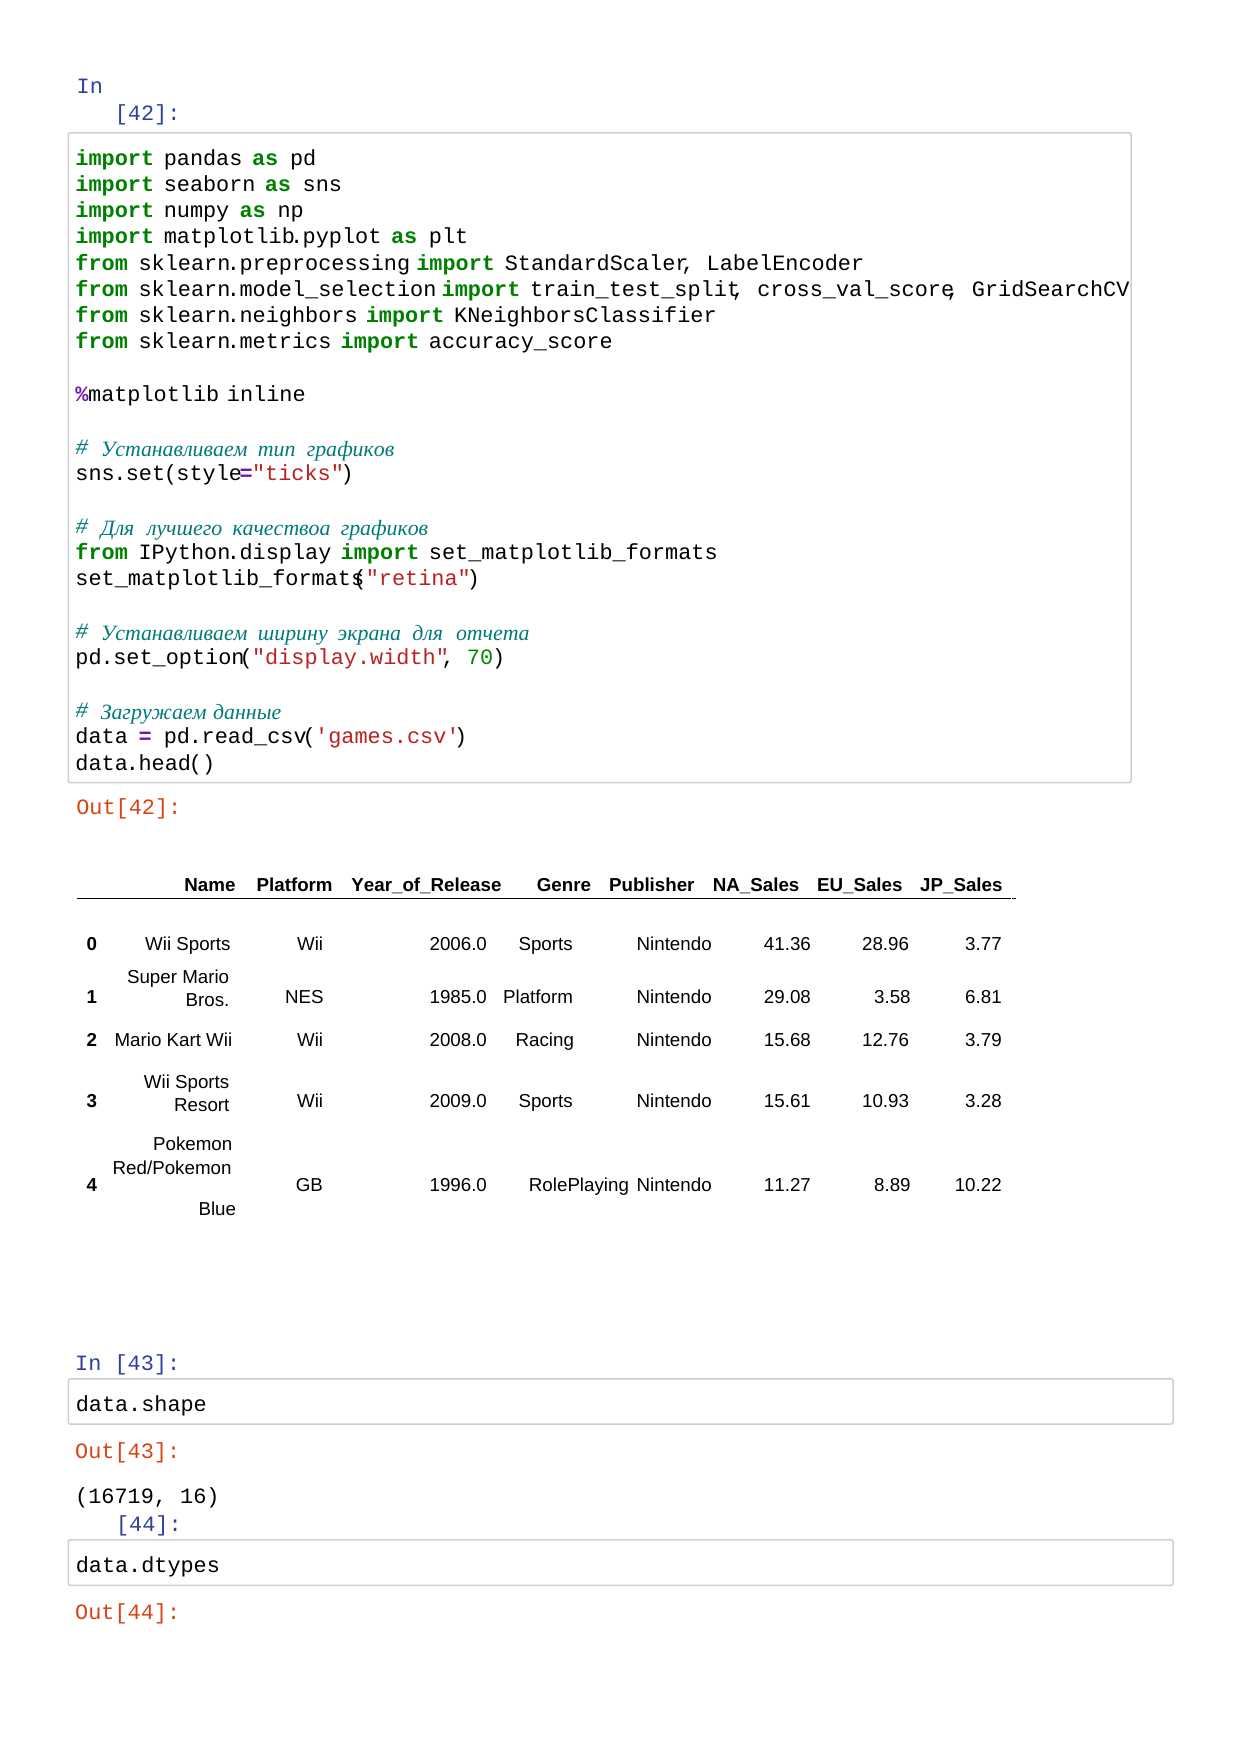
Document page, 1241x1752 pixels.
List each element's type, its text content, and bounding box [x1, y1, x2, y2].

table_cell Nintendo [629, 1133, 729, 1197]
table_cell Pokemon Red/Pokemon [113, 1133, 249, 1197]
text In [43]: [75, 1352, 1179, 1377]
table_cell Platform [503, 966, 629, 1028]
text [44]: [103, 1513, 1179, 1538]
table_cell 3.28 [926, 1071, 1001, 1133]
table_cell 15.68 [729, 1029, 826, 1071]
table_cell 2 [86, 1029, 112, 1071]
table_header 0 [86, 933, 112, 966]
table_cell 10.22 [926, 1133, 1001, 1197]
table_cell 4 [86, 1133, 112, 1197]
table_cell 1996.0 [339, 1133, 503, 1197]
table_cell Nintendo [629, 1029, 729, 1071]
table_cell Wii Sports Resort [113, 1071, 249, 1133]
table_header Sports [503, 933, 629, 966]
table_cell Super Mario Bros. [113, 966, 249, 1028]
table_cell 1 [86, 966, 112, 1028]
text Out[43]: [75, 1440, 1179, 1465]
table_cell 8.89 [826, 1133, 926, 1197]
table_cell 10.93 [826, 1071, 926, 1133]
table_cell Racing [503, 1029, 629, 1071]
text (16719, 16) [75, 1486, 983, 1510]
table_cell 29.08 [729, 966, 826, 1028]
table_cell 3.58 [826, 966, 926, 1028]
table_cell Wii [249, 1029, 339, 1071]
table_header 3.77 [926, 933, 1001, 966]
table_cell 15.61 [729, 1071, 826, 1133]
table_cell Nintendo [629, 1071, 729, 1133]
table_cell Sports [503, 1071, 629, 1133]
table_header Wii Sports [113, 933, 249, 966]
table_header 28.96 [826, 933, 926, 966]
table_cell 12.76 [826, 1029, 926, 1071]
text Blue [198, 1197, 1179, 1219]
table_header 41.36 [729, 933, 826, 966]
table_header Wii [249, 933, 339, 966]
table_cell 1985.0 [339, 966, 503, 1028]
table_header Nintendo [629, 933, 729, 966]
table_cell 11.27 [729, 1133, 826, 1197]
table_cell 6.81 [926, 966, 1001, 1028]
table_cell NES [249, 966, 339, 1028]
table_cell RolePlaying [503, 1133, 629, 1197]
table_cell Nintendo [629, 966, 729, 1028]
table_cell GB [249, 1133, 339, 1197]
table_cell Mario Kart Wii [113, 1029, 249, 1071]
table_cell 3 [86, 1071, 112, 1133]
table_header 2006.0 [339, 933, 503, 966]
table_cell 2009.0 [339, 1071, 503, 1133]
table_cell 3.79 [926, 1029, 1001, 1071]
table_cell Wii [249, 1071, 339, 1133]
table_cell 2008.0 [339, 1029, 503, 1071]
text Out[44]: [75, 1601, 1179, 1626]
text Name Platform Year_of_Release Genre Publisher NA_Sales EU_Sales JP_Sales [76, 874, 1179, 896]
